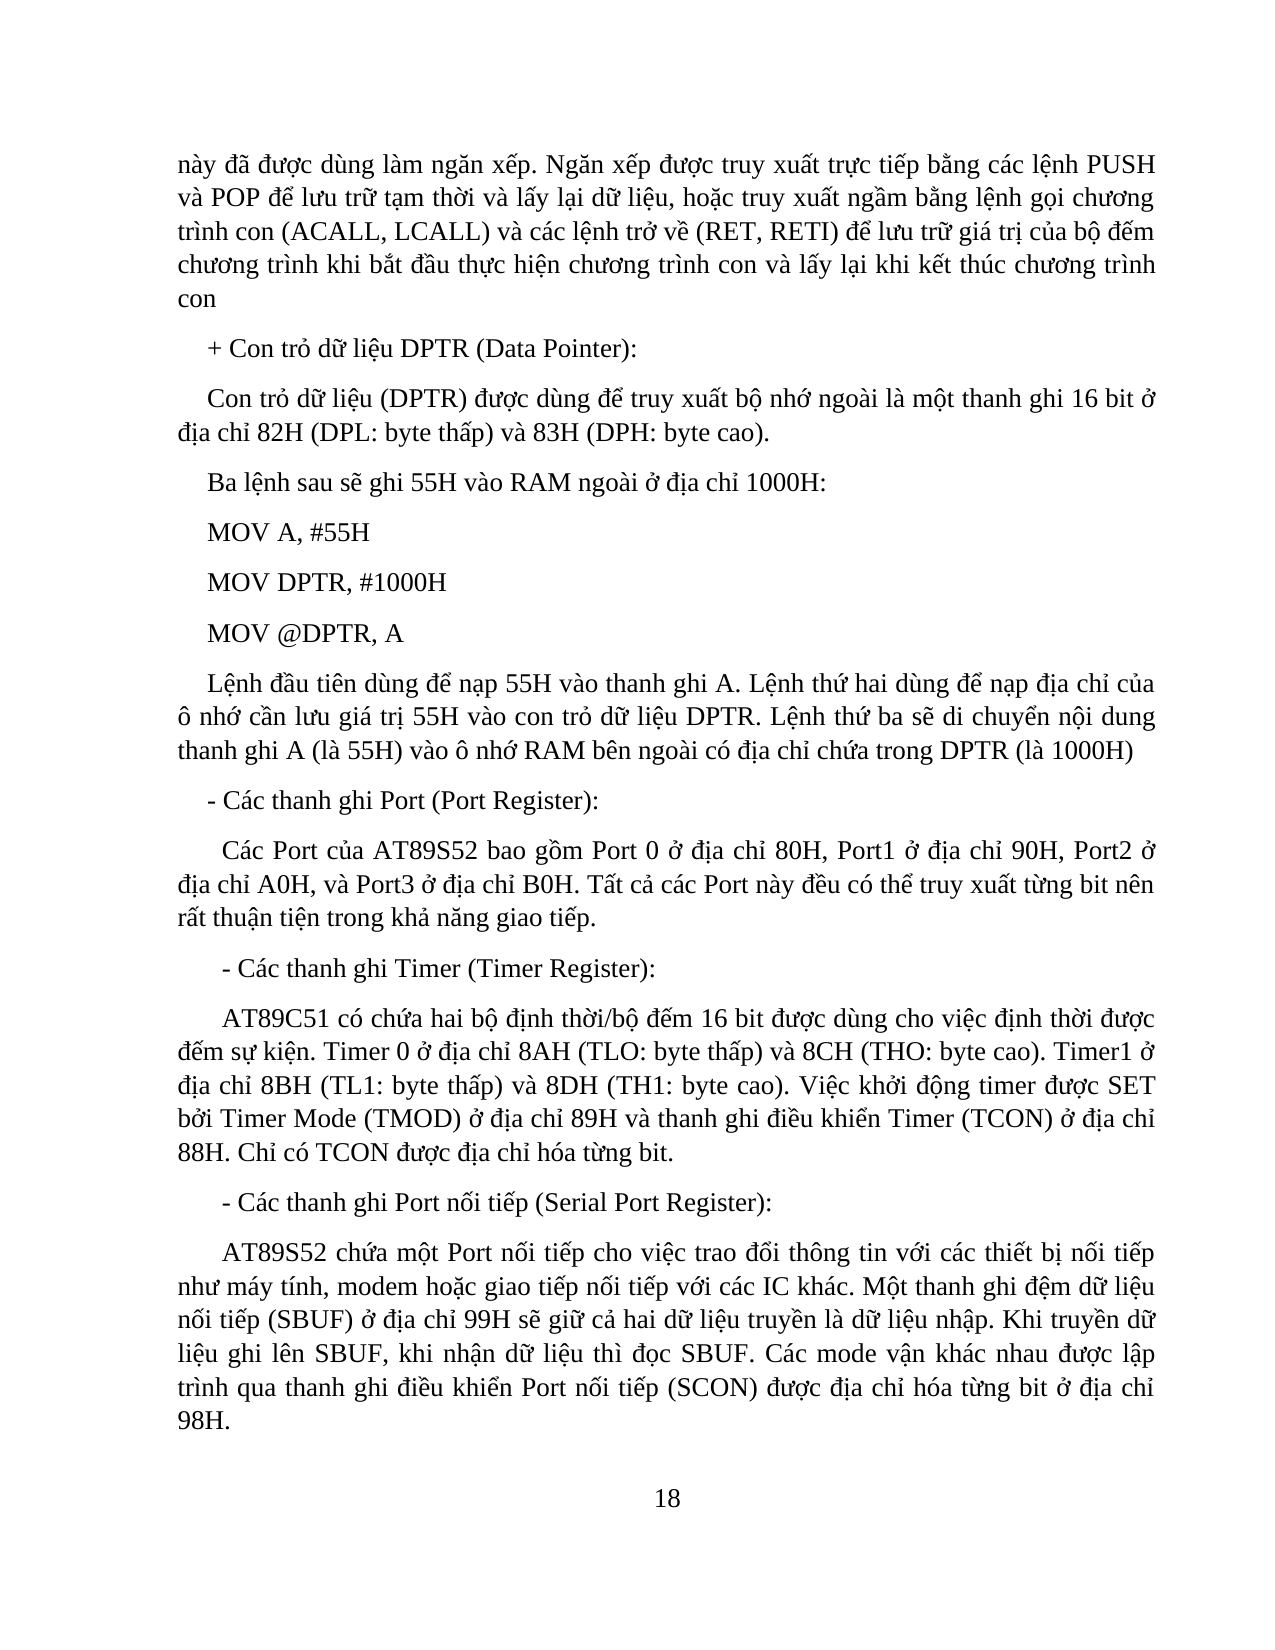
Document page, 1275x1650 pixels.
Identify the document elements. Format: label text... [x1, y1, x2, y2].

text Ba lệnh sau sẽ ghi 55H vào RAM ngoài ở địa chỉ 1000H: [177, 466, 1157, 497]
text MOV A, #55H [177, 516, 1157, 547]
text + Con trỏ dữ liệu DPTR (Data Pointer): [177, 332, 1157, 363]
text - Các thanh ghi Timer (Timer Register): [177, 952, 1157, 983]
text - Các thanh ghi Port (Port Register): [177, 784, 1157, 815]
text MOV DPTR, #1000H [177, 566, 1157, 598]
text MOV @DPTR, A [177, 617, 1157, 648]
text AT89C51 có chứa hai bộ định thời/bộ đếm 16 bit được dùng cho việc định thời được đếm sự kiện. Timer 0 ở địa chỉ 8AH (TLO: byte thấp) và 8CH (THO: byte cao). Timer1 ở địa chỉ 8BH (TL1: byte thấp) và 8DH (TH1: byte cao). Việc khởi động timer được SET bởi Timer Mode (TMOD) ở địa chỉ 89H và thanh ghi điều khiển Timer (TCON) ở địa chỉ 88H. Chỉ có TCON được địa chỉ hóa từng bit. [177, 1002, 1157, 1167]
text AT89S52 chứa một Port nối tiếp cho việc trao đổi thông tin với các thiết bị nối tiếp như máy tính, modem hoặc giao tiếp nối tiếp với các IC khác. Một thanh ghi đệm dữ liệu nối tiếp (SBUF) ở địa chỉ 99H sẽ giữ cả hai dữ liệu truyền là dữ liệu nhập. Khi truyền dữ liệu ghi lên SBUF, khi nhận dữ liệu thì đọc SBUF. Các mode vận khác nhau được lập trình qua thanh ghi điều khiển Port nối tiếp (SCON) được địa chỉ hóa từng bit ở địa chỉ 98H. [177, 1236, 1157, 1435]
text - Các thanh ghi Port nối tiếp (Serial Port Register): [177, 1186, 1157, 1217]
text Các Port của AT89S52 bao gồm Port 0 ở địa chỉ 80H, Port1 ở địa chỉ 90H, Port2 ở địa chỉ A0H, và Port3 ở địa chỉ B0H. Tất cả các Port này đều có thể truy xuất từng bit nên rất thuận tiện trong khả năng giao tiếp. [177, 834, 1157, 933]
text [177, 148, 1157, 313]
text Lệnh đầu tiên dùng để nạp 55H vào thanh ghi A. Lệnh thứ hai dùng để nạp địa chỉ của ô nhớ cần lưu giá trị 55H vào con trỏ dữ liệu DPTR. Lệnh thứ ba sẽ di chuyển nội dung thanh ghi A (là 55H) vào ô nhớ RAM bên ngoài có địa chỉ chứa trong DPTR (là 1000H) [177, 667, 1157, 765]
text Con trỏ dữ liệu (DPTR) được dùng để truy xuất bộ nhớ ngoài là một thanh ghi 16 bit ở địa chỉ 82H (DPL: byte thấp) và 83H (DPH: byte cao). [177, 382, 1157, 447]
